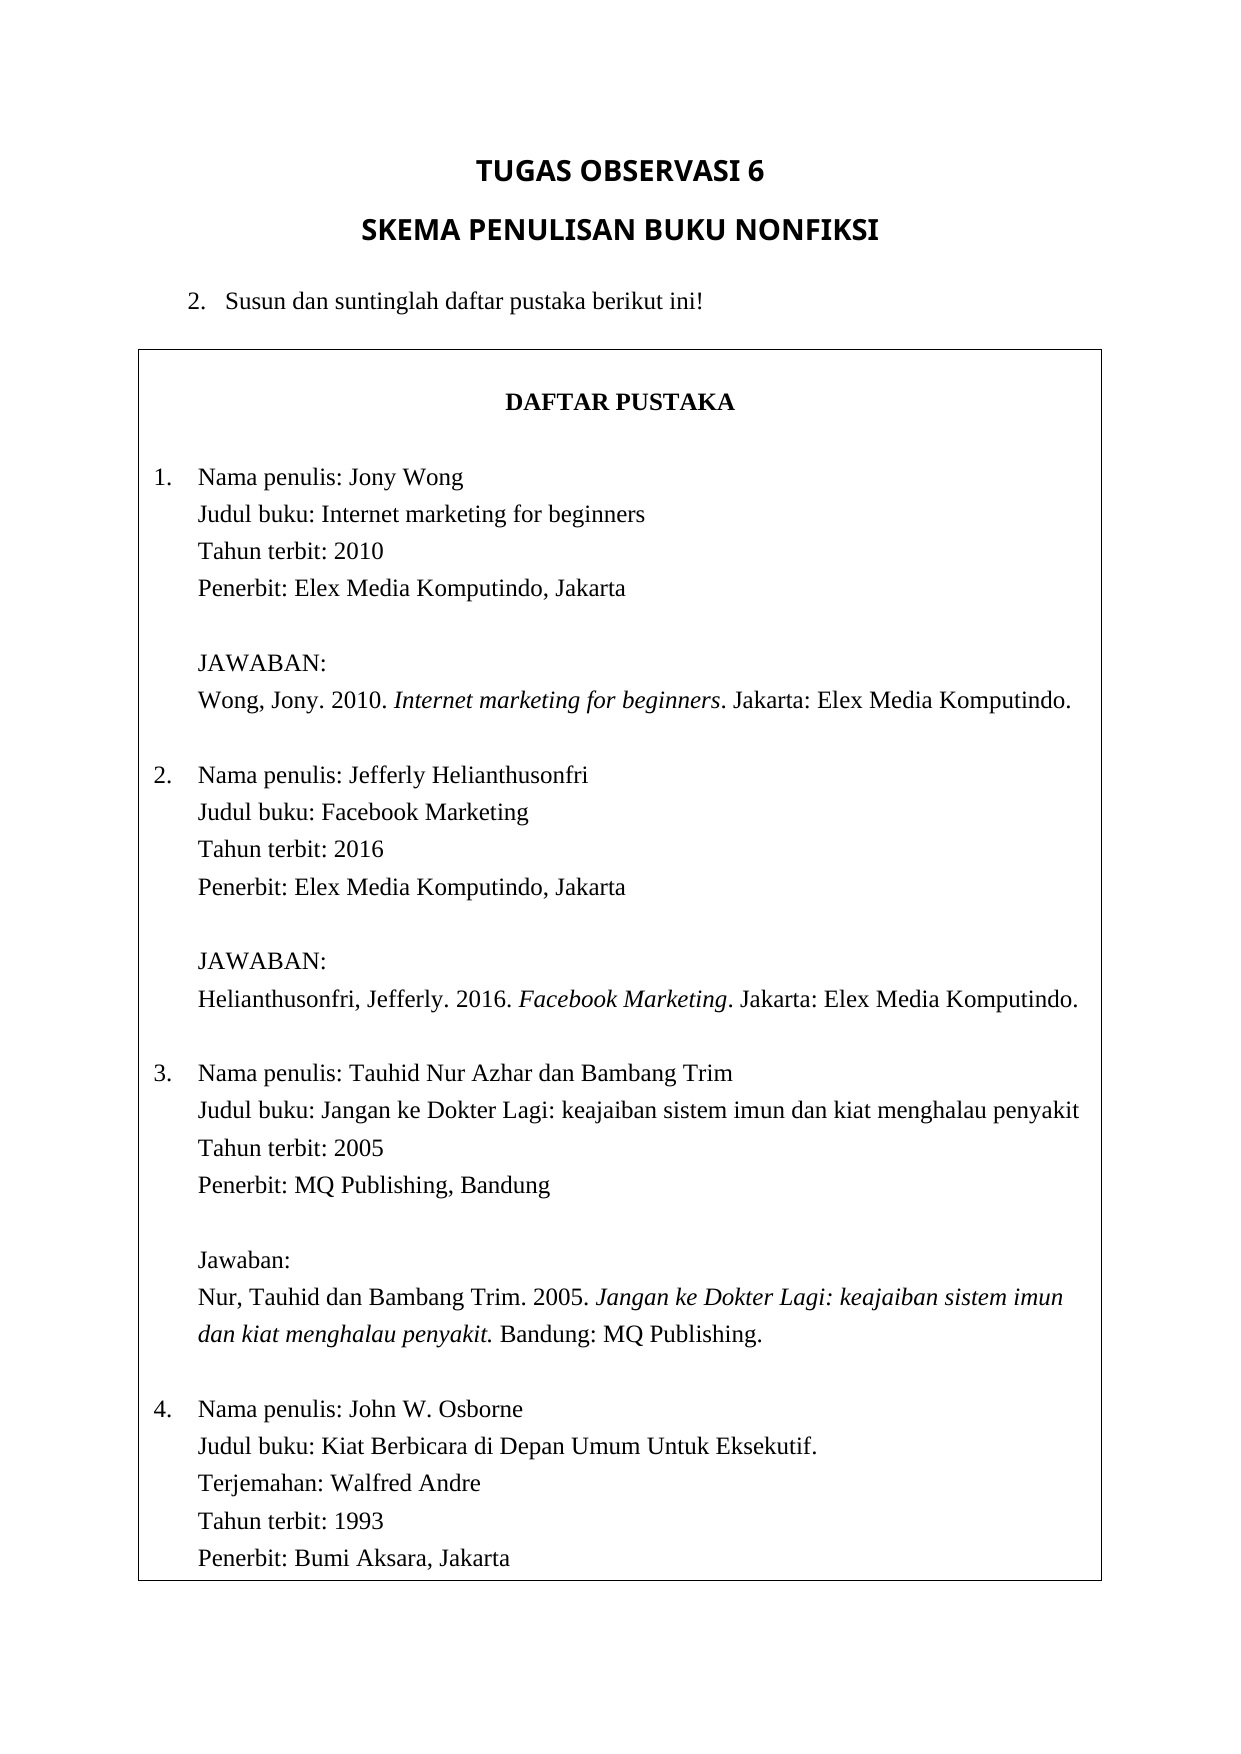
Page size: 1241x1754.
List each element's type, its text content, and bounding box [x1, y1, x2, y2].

text TUGAS OBSERVASI 6 [150, 150, 1090, 190]
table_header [139, 350, 1101, 1580]
text SKEMA PENULISAN BUKU NONFIKSI [150, 209, 1090, 249]
list Susun dan suntinglah daftar pustaka berikut ini! [187, 286, 1090, 315]
